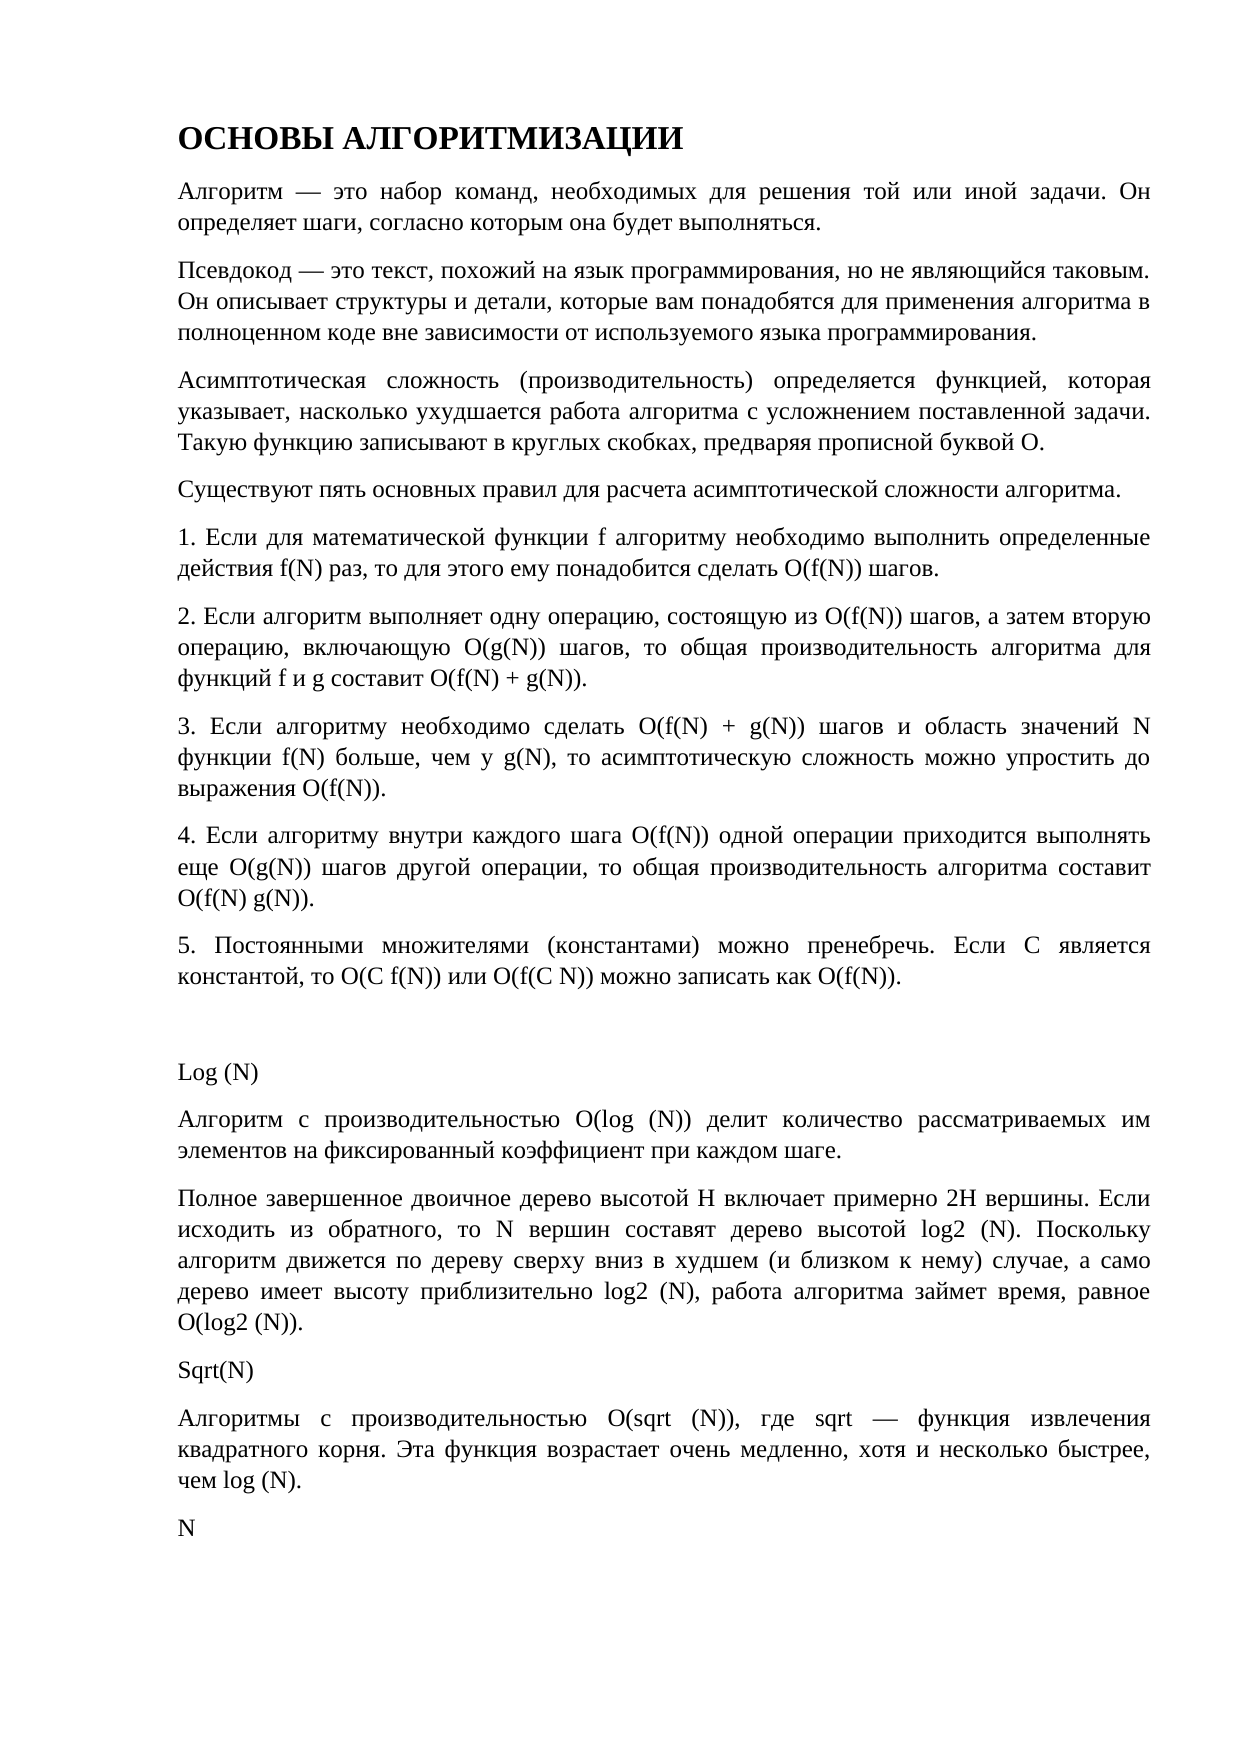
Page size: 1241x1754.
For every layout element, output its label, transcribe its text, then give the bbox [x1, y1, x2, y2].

text Полное завершенное двоичное дерево высотой H включает примерно 2H вершины. Если исходить из обратного, то N вершин составят дерево высотой log2 (N). Поскольку алгоритм движется по дереву сверху вниз в худшем (и близком к нему) случае, а само дерево имеет высоту приблизительно log2 (N), работа алгоритма займет время, равное O(log2 (N)). [177, 1183, 1152, 1336]
text ОСНОВЫ АЛГОРИТМИЗАЦИИ [177, 118, 1152, 156]
text 4. Если алгоритму внутри каждого шага O(f(N)) одной операции приходится выполнять еще O(g(N)) шагов другой операции, то общая производительность алгоритма составит O(f(N) g(N)). [177, 821, 1152, 911]
text 3. Если алгоритму необходимо сделать O(f(N) + g(N)) шагов и область значений N функции f(N) больше, чем у g(N), то асимптотическую сложность можно упростить до выражения O(f(N)). [177, 711, 1152, 802]
text 2. Если алгоритм выполняет одну операцию, состоящую из O(f(N)) шагов, а затем вторую операцию, включающую O(g(N)) шагов, то общая производительность алгоритма для функций f и g составит O(f(N) + g(N)). [177, 601, 1152, 692]
text N [177, 1513, 1152, 1541]
text Log (N) [177, 1057, 1152, 1086]
text Существуют пять основных правил для расчета асимптотической сложности алгоритма. [177, 474, 1152, 503]
text Sqrt(N) [177, 1355, 1152, 1384]
text Асимптотическая сложность (производительность) определяется функцией, которая указывает, насколько ухудшается работа алгоритма с усложнением поставленной задачи. Такую функцию записывают в круглых скобках, предваряя прописной буквой О. [177, 365, 1152, 456]
text Псевдокод — это текст, похожий на язык программирования, но не являющийся таковым. Он описывает структуры и детали, которые вам понадобятся для применения алгоритма в полноценном коде вне зависимости от используемого языка программирования. [177, 255, 1152, 346]
text 5. Постоянными множителями (константами) можно пренебречь. Если C является константой, то O(C f(N)) или O(f(C N)) можно записать как O(f(N)). [177, 930, 1152, 990]
text Алгоритм — это набор команд, необходимых для решения той или иной задачи. Он определяет шаги, согласно которым она будет выполняться. [177, 176, 1152, 236]
text Алгоритмы с производительностью O(sqrt (N)), где sqrt — функция извлечения квадратного корня. Эта функция возрастает очень медленно, хотя и несколько быстрее, чем log (N). [177, 1403, 1152, 1494]
text Алгоритм с производительностью O(log (N)) делит количество рассматриваемых им элементов на фиксированный коэффициент при каждом шаге. [177, 1104, 1152, 1164]
text 1. Если для математической функции f алгоритму необходимо выполнить определенные действия f(N) раз, то для этого ему понадобится сделать O(f(N)) шагов. [177, 522, 1152, 582]
